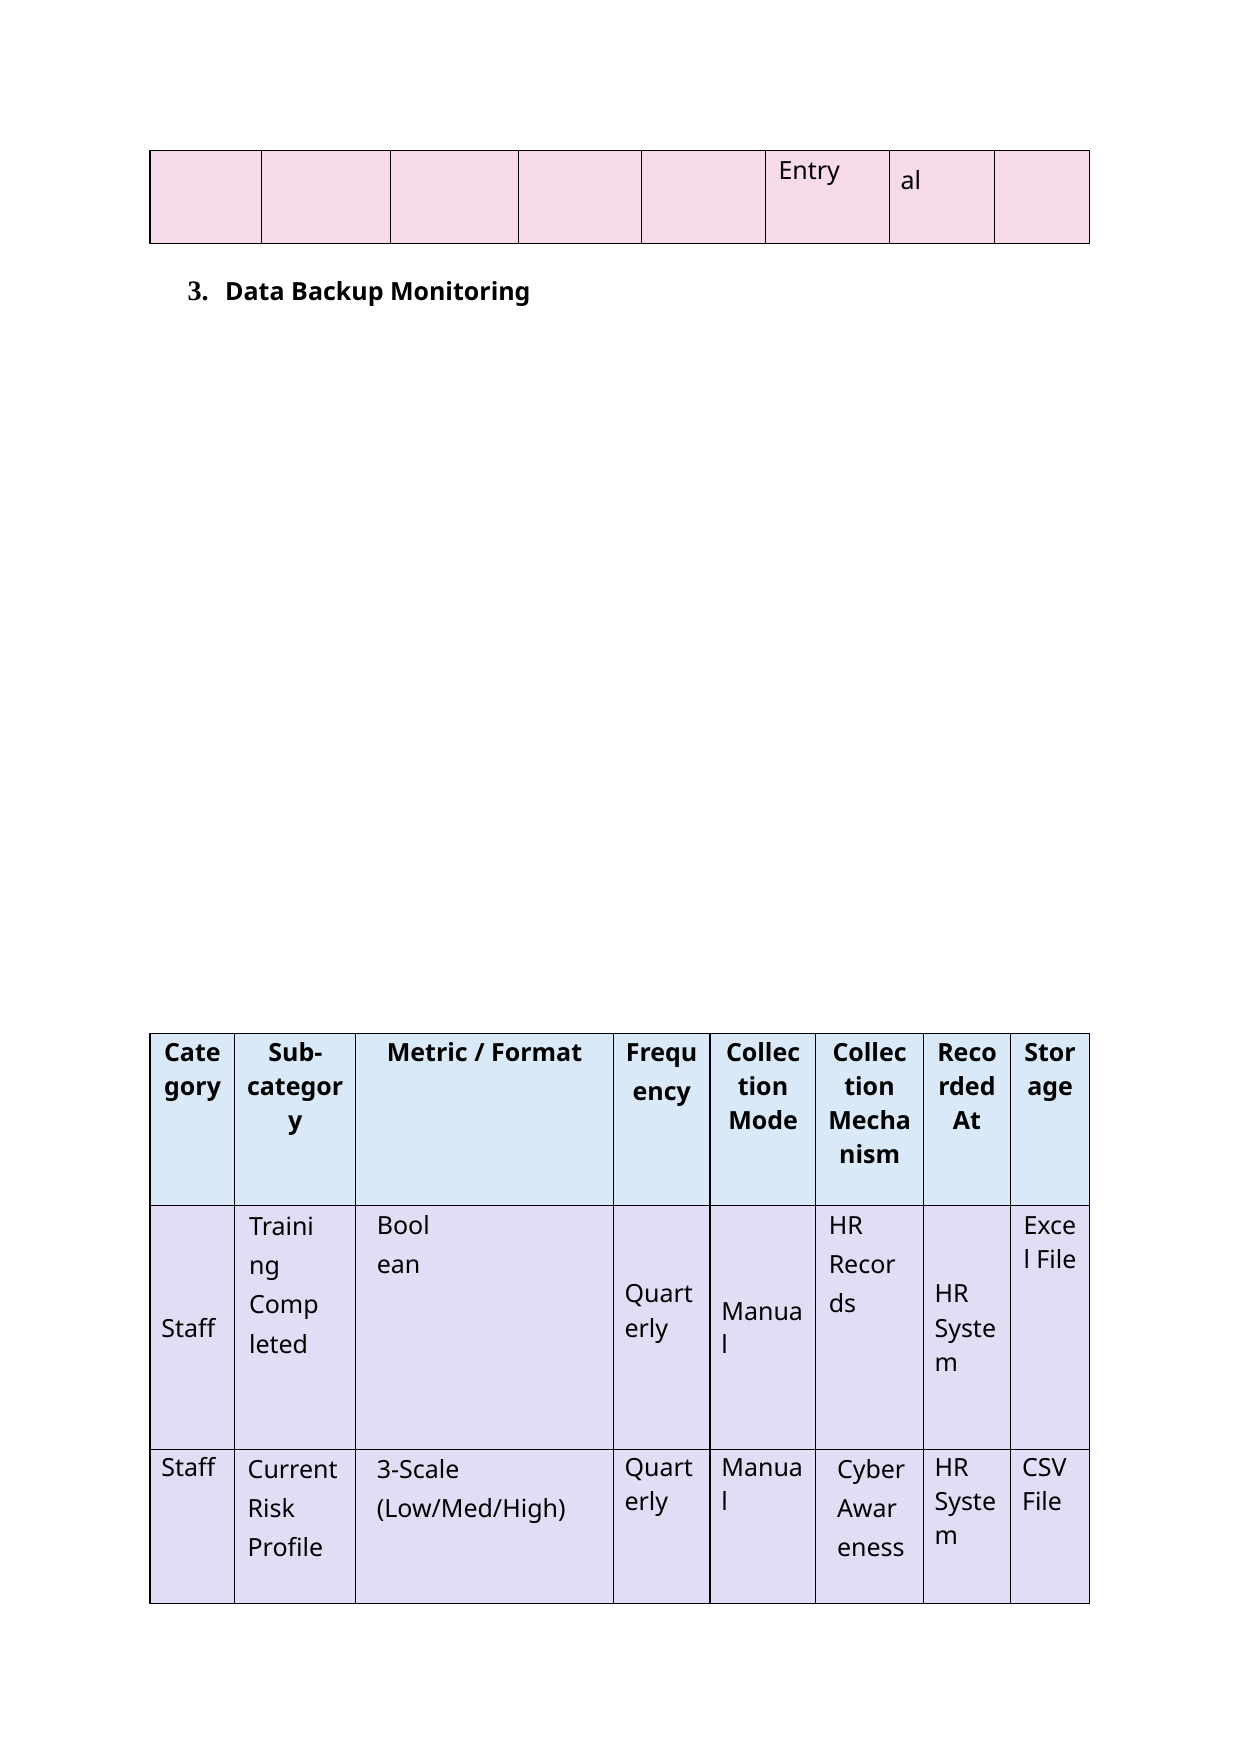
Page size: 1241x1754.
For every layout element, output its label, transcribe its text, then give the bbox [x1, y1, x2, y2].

table_cell CSV File [1011, 1450, 1089, 1603]
table_cell [816, 1206, 923, 1449]
table_cell [356, 1450, 613, 1603]
table_cell Weekly [519, 151, 641, 243]
table_header Storage [1011, 1034, 1089, 1205]
table_cell Quarterly [614, 1450, 709, 1603]
table_cell HR System [924, 1206, 1010, 1449]
table_header Metric / Format [356, 1034, 613, 1205]
list Data Backup Monitoring [187, 273, 1090, 307]
table_cell Text [391, 151, 518, 243]
table_cell Staff [151, 1450, 234, 1603]
table_cell Quarterly [614, 1206, 709, 1449]
table_cell [262, 151, 390, 243]
table_cell [995, 151, 1089, 243]
table_cell [816, 1450, 923, 1603]
table_cell [235, 1206, 355, 1449]
table_cell [235, 1450, 355, 1603]
table_header Collection Mode [711, 1034, 815, 1205]
table_cell Manual [711, 1450, 815, 1603]
table_cell [766, 151, 889, 243]
table_header Collection Mechanism [816, 1034, 923, 1205]
table_header Recorded At [924, 1034, 1010, 1205]
table_header Sub-category [235, 1034, 355, 1205]
table_header Frequency [614, 1034, 709, 1205]
table_header Category [151, 1034, 234, 1205]
table_cell HR System [924, 1450, 1010, 1603]
table_cell [356, 1206, 613, 1449]
table_cell Staff [151, 1206, 234, 1449]
table_cell [1011, 1206, 1089, 1449]
table_cell [642, 151, 765, 243]
table_cell Manual [711, 1206, 815, 1449]
table_cell Admin Terminal [890, 151, 994, 243]
table_cell Backup [151, 151, 261, 243]
